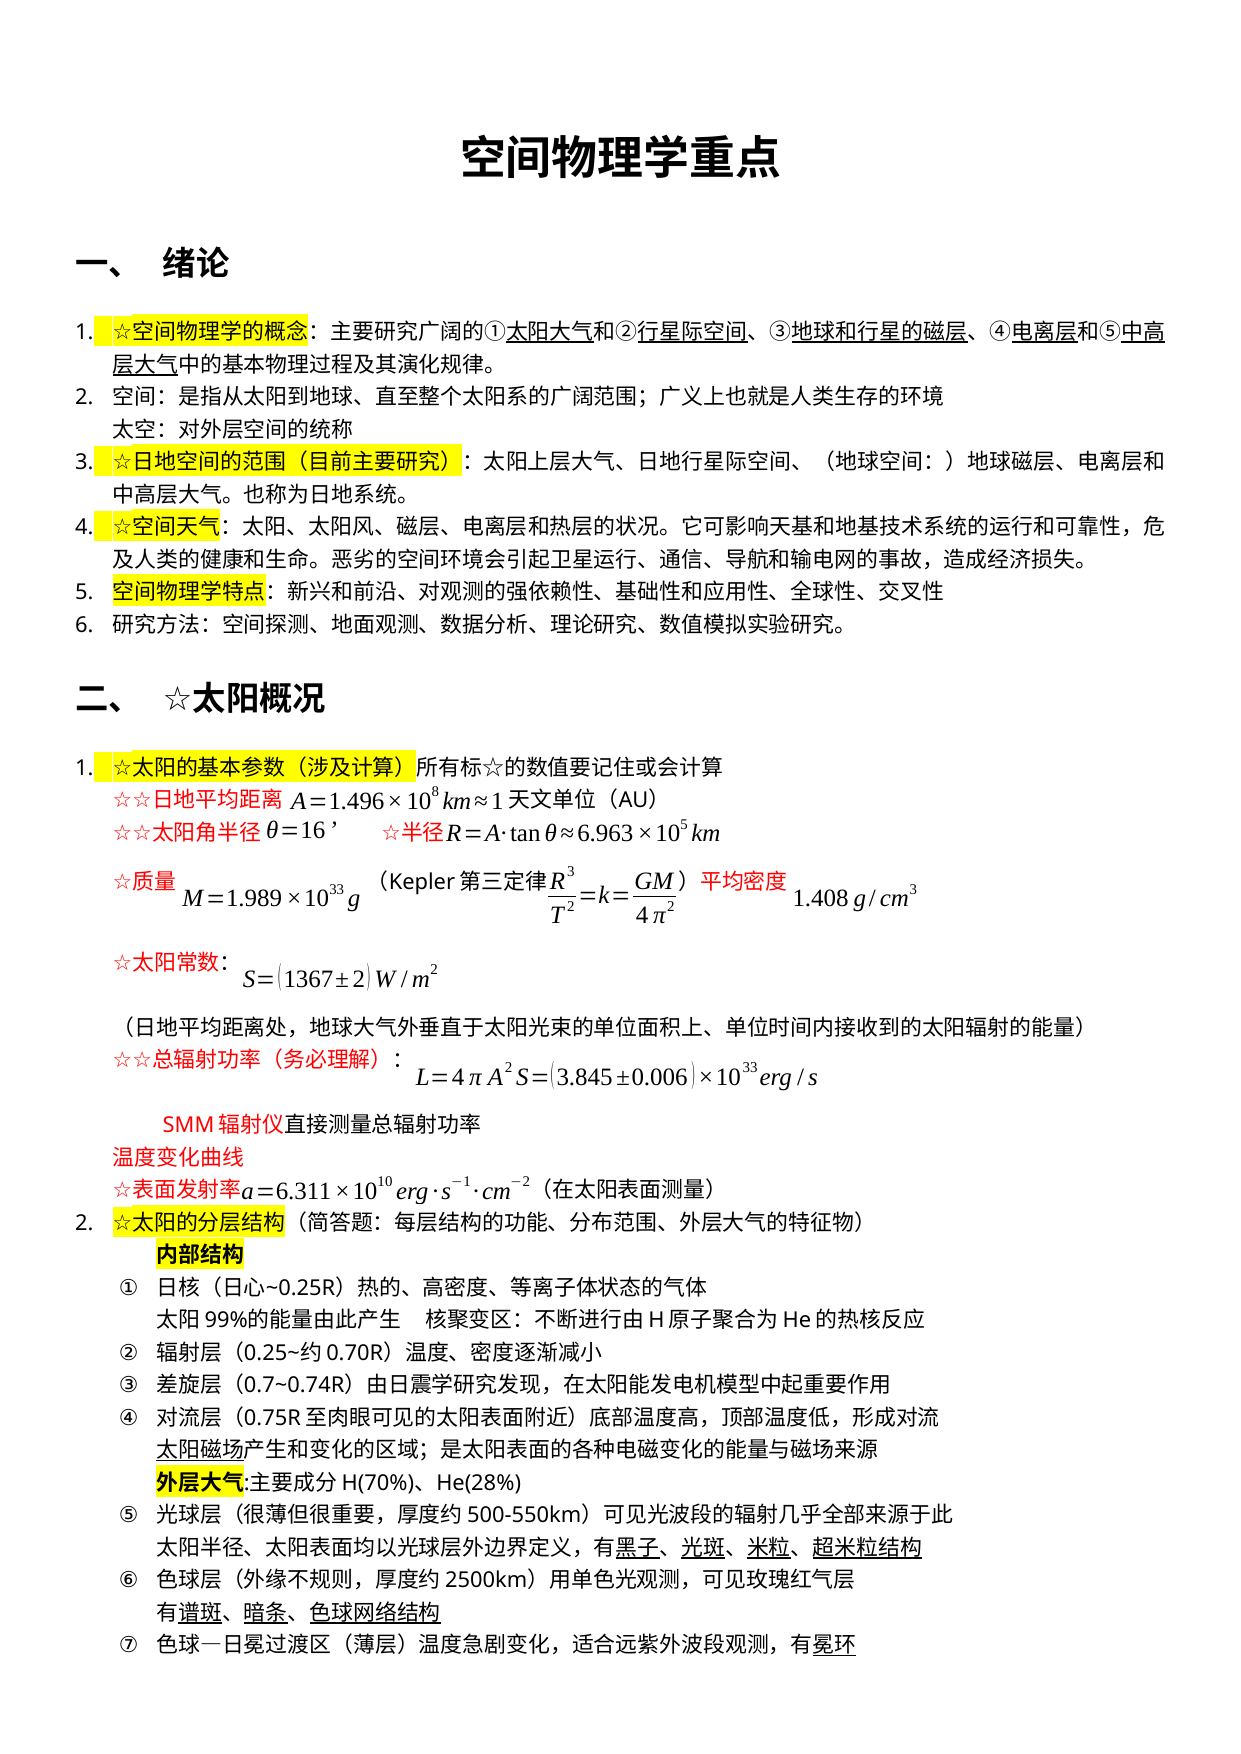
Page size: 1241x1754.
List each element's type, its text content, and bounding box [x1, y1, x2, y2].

list 内部结构 [150, 1237, 1165, 1269]
list ☆日地空间的范围（目前主要研究）：太阳上层大气、日地行星际空间、（地球空间：）地球磁层、电离层和中高层大气。也称为日地系统。 [75, 444, 1165, 509]
list ☆太阳的分层结构（简答题：每层结构的功能、分布范围、外层大气的特征物） [75, 1204, 1165, 1237]
list 色球层（外缘不规则，厚度约2500km）用单色光观测，可见玫瑰红气层 [119, 1562, 1165, 1594]
list 有谱斑、暗条、色球网络结构 [156, 1594, 1165, 1627]
text 温度变化曲线 [112, 1139, 1165, 1172]
title 空间物理学重点 [75, 106, 1165, 203]
subtitle 绪论 [75, 228, 1165, 293]
list 太阳磁场产生和变化的区域；是太阳表面的各种电磁变化的能量与磁场来源 [156, 1432, 1165, 1464]
list 差旋层（0.7~0.74R）由日震学研究发现，在太阳能发电机模型中起重要作用 [119, 1367, 1165, 1399]
list 太阳半径、太阳表面均以光球层外边界定义，有黑子、光斑、米粒、超米粒结构 [156, 1529, 1165, 1562]
text ☆☆总辐射功率（务必理解）： [112, 1042, 1165, 1107]
text ☆太阳常数： [112, 944, 1165, 1009]
list 太空：对外层空间的统称 [112, 411, 1165, 444]
list 空间：是指从太阳到地球、直至整个太阳系的广阔范围；广义上也就是人类生存的环境 [75, 379, 1165, 411]
list ☆☆太阳角半径 ☆半径 [112, 814, 1165, 847]
list 对流层（0.75R至肉眼可见的太阳表面附近）底部温度高，顶部温度低，形成对流 [119, 1399, 1165, 1432]
list 研究方法：空间探测、地面观测、数据分析、理论研究、数值模拟实验研究。 [75, 606, 1165, 639]
text （日地平均距离处，地球大气外垂直于太阳光束的单位面积上、单位时间内接收到的太阳辐射的能量） [112, 1009, 1165, 1042]
list 色球—日冕过渡区（薄层）温度急剧变化，适合远紫外波段观测，有冕环 [119, 1627, 1165, 1659]
text ☆表面发射率（在太阳表面测量） [112, 1172, 1165, 1204]
list 辐射层（0.25~约0.70R）温度、密度逐渐减小 [119, 1334, 1165, 1367]
text SMM辐射仪直接测量总辐射功率 [156, 1107, 1165, 1139]
list ☆太阳的基本参数（涉及计算）所有标☆的数值要记住或会计算 [75, 749, 1165, 782]
list 空间物理学特点：新兴和前沿、对观测的强依赖性、基础性和应用性、全球性、交叉性 [266, 574, 1165, 606]
list 日核（日心~0.25R）热的、高密度、等离子体状态的气体 [119, 1269, 1165, 1302]
subtitle ☆太阳概况 [75, 664, 1165, 729]
text 外层大气:主要成分H(70%)、He(28%) [119, 1464, 1165, 1497]
list 太阳99%的能量由此产生 核聚变区：不断进行由H原子聚合为He的热核反应 [156, 1302, 1165, 1334]
list ☆空间物理学的概念：主要研究广阔的①太阳大气和②行星际空间、③地球和行星的磁层、④电离层和⑤中高层大气中的基本物理过程及其演化规律。 [75, 314, 1165, 379]
list 光球层（很薄但很重要，厚度约500-550km）可见光波段的辐射几乎全部来源于此 [119, 1497, 1165, 1529]
list ☆质量 （Kepler第三定律）平均密度 [112, 847, 1165, 944]
list ☆☆日地平均距离 天文单位（AU） [112, 782, 1165, 814]
list ☆空间天气：太阳、太阳风、磁层、电离层和热层的状况。它可影响天基和地基技术系统的运行和可靠性，危及人类的健康和生命。恶劣的空间环境会引起卫星运行、通信、导航和输电网的事故，造成经济损失。 [75, 509, 1165, 574]
